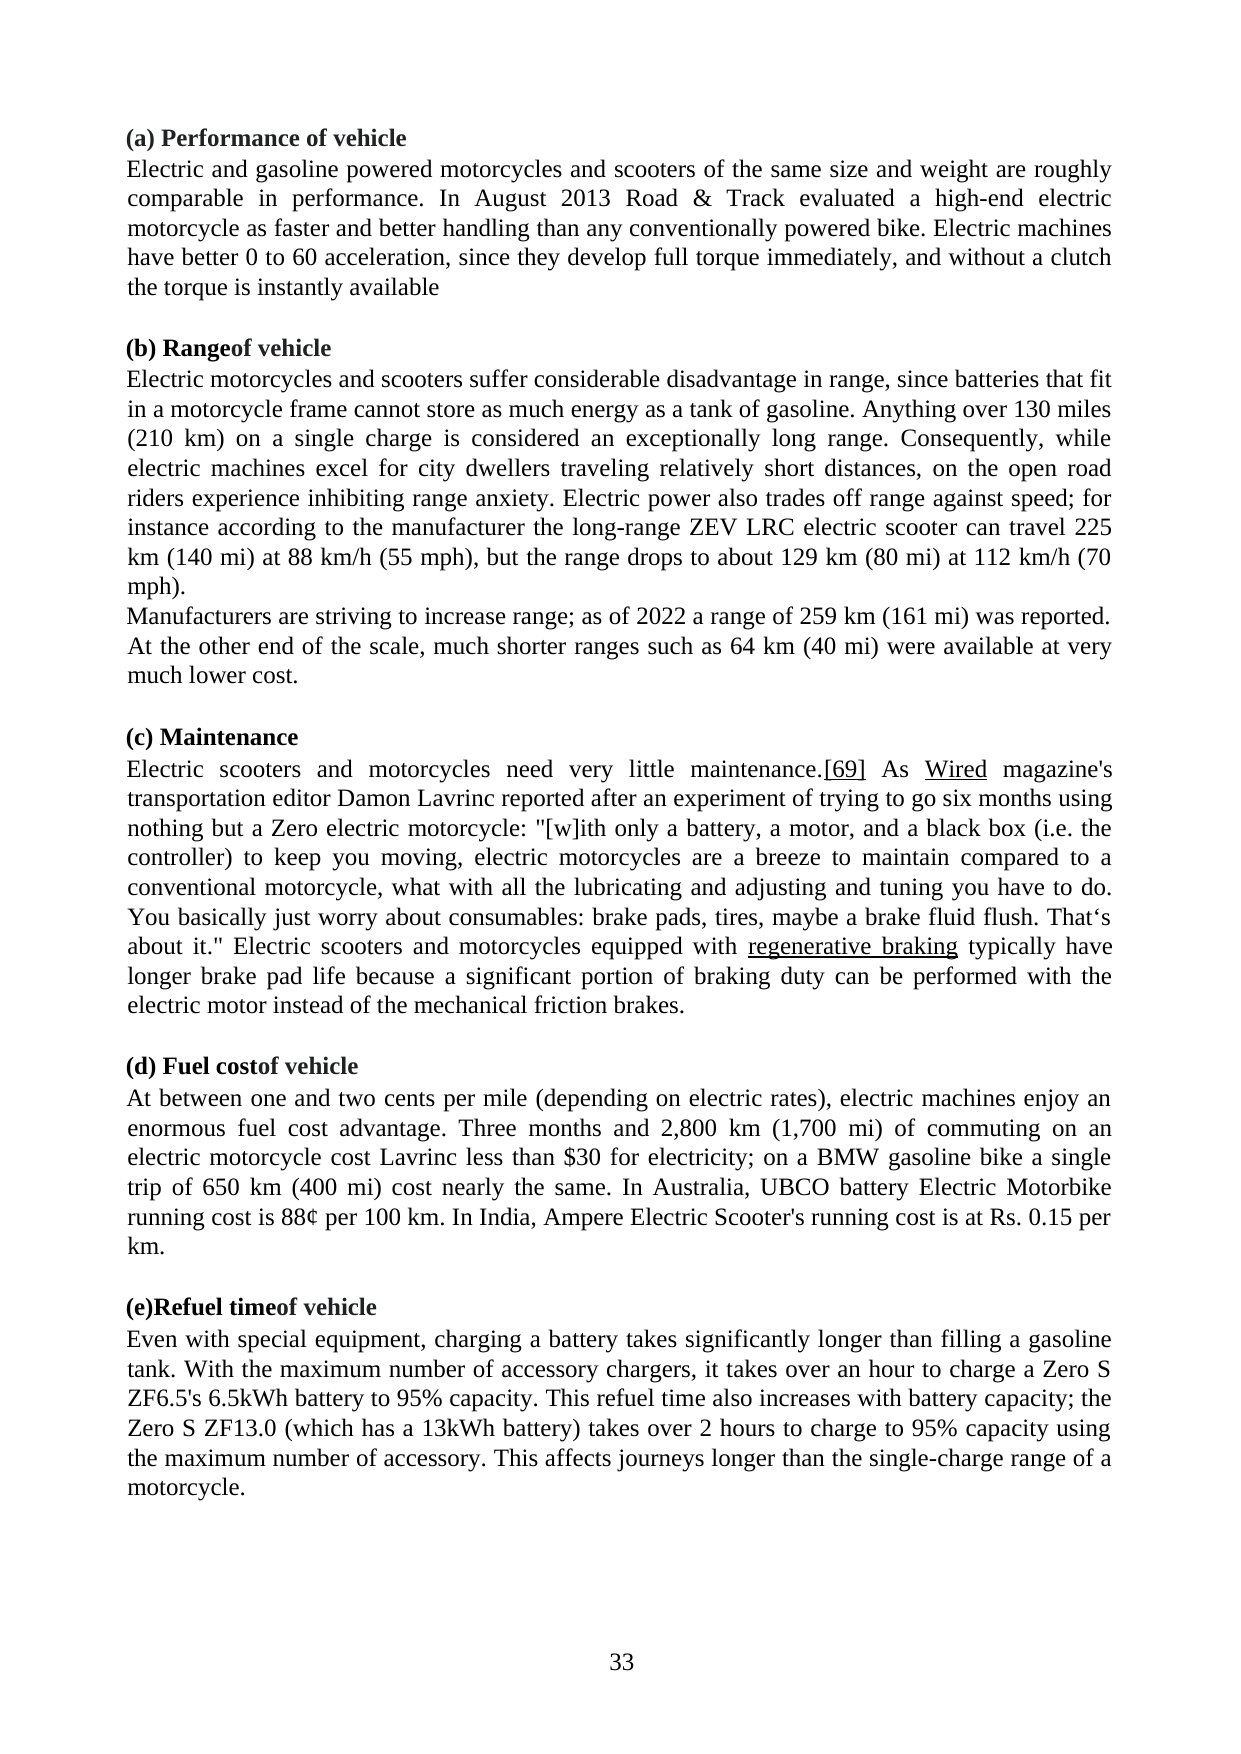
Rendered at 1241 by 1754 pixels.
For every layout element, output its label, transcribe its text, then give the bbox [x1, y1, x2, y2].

subtitle (d) Fuel costof vehicle [126, 1051, 1177, 1080]
text At between one and two cents per mile (depending on electric rates), electric machines enjoy an enormous fuel cost advantage. Three months and 2,800 km (1,700 mi) of commuting on an electric motorcycle cost Lavrinc less than $30 for electricity; on a BMW gasoline bike a single trip of 650 km (400 mi) cost nearly the same. In Australia, UBCO battery Electric Motorbike running cost is 88¢ per 100 km. In India, Ampere Electric Scooter's running cost is at Rs. 0.15 per km. [126, 1083, 1113, 1260]
subtitle (e)Refuel timeof vehicle [126, 1292, 1177, 1321]
text Electric scooters and motorcycles need very little maintenance.[69] As Wired magazine's transportation editor Damon Lavrinc reported after an experiment of trying to go six months using nothing but a Zero electric motorcycle: "[w]ith only a battery, a motor, and a black box (i.e. the controller) to keep you moving, electric motorcycles are a breeze to maintain compared to a conventional motorcycle, what with all the lubricating and adjusting and tuning you have to do. You basically just worry about consumables: brake pads, tires, maybe a brake fluid flush. That‘s about it." Electric scooters and motorcycles equipped with regenerative braking typically have longer brake pad life because a significant portion of braking duty can be performed with the electric motor instead of the mechanical friction brakes. [126, 754, 1113, 1019]
text Electric motorcycles and scooters suffer considerable disadvantage in range, since batteries that fit in a motorcycle frame cannot store as much energy as a tank of gasoline. Anything over 130 miles (210 km) on a single charge is considered an exceptionally long range. Consequently, while electric machines excel for city dwellers traveling relatively short distances, on the open road riders experience inhibiting range anxiety. Electric power also trades off range against speed; for instance according to the manufacturer the long-range ZEV LRC electric scooter can travel 225 km (140 mi) at 88 km/h (55 mph), but the range drops to about 129 km (80 mi) at 112 km/h (70 mph). [126, 364, 1113, 600]
text Even with special equipment, charging a battery takes significantly longer than filling a gasoline tank. With the maximum number of accessory chargers, it takes over an hour to charge a Zero S ZF6.5's 6.5kWh battery to 95% capacity. This refuel time also increases with battery capacity; the Zero S ZF13.0 (which has a 13kWh battery) takes over 2 hours to charge to 95% capacity using the maximum number of accessory. This affects journeys longer than the single-charge range of a motorcycle. [126, 1324, 1113, 1501]
subtitle (b) Rangeof vehicle [126, 333, 1177, 362]
subtitle (c) Maintenance [126, 722, 1177, 751]
subtitle (a) Performance of vehicle [126, 123, 1177, 151]
text Electric and gasoline powered motorcycles and scooters of the same size and weight are roughly comparable in performance. In August 2013 Road & Track evaluated a high-end electric motorcycle as faster and better handling than any conventionally powered bike. Electric machines have better 0 to 60 acceleration, since they develop full torque immediately, and without a clutch the torque is instantly available [126, 154, 1113, 301]
text Manufacturers are striving to increase range; as of 2022 a range of 259 km (161 mi) was reported. At the other end of the scale, much shorter ranges such as 64 km (40 mi) were available at very much lower cost. [126, 601, 1113, 689]
